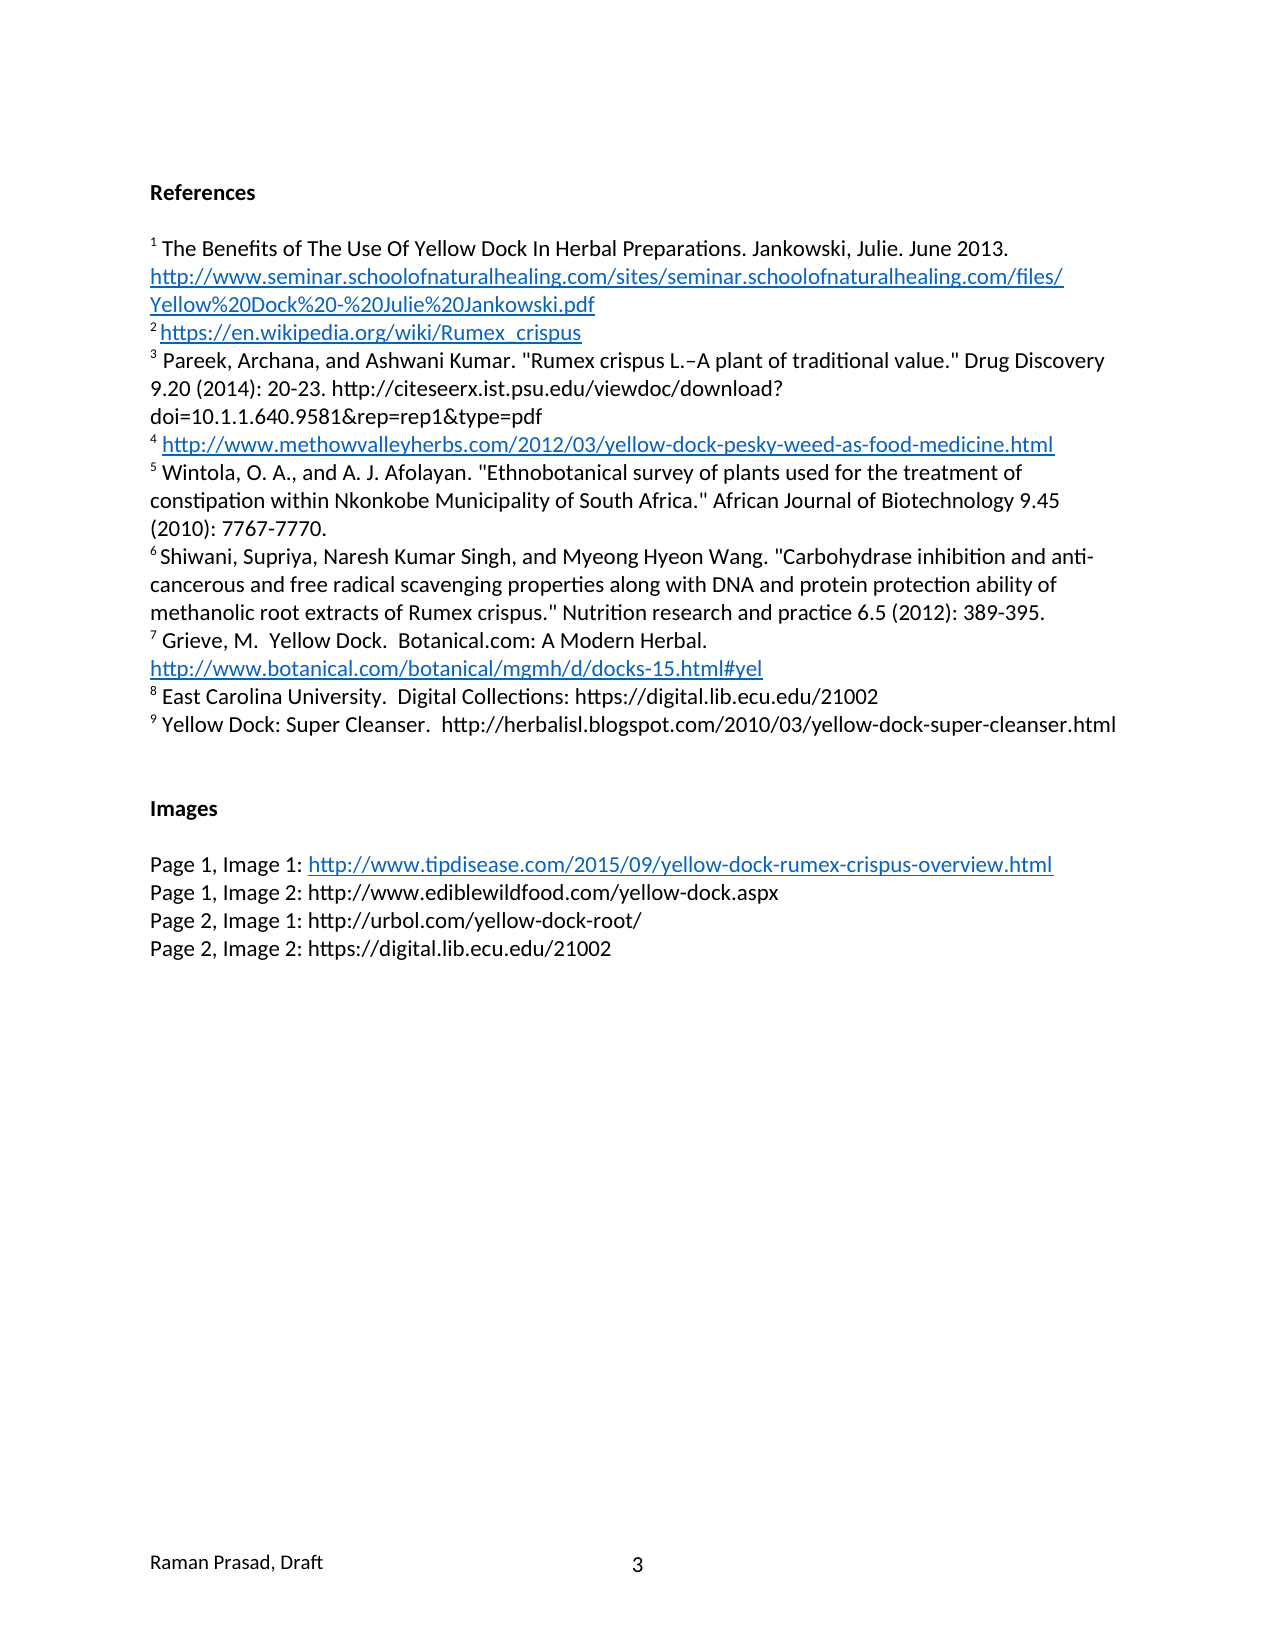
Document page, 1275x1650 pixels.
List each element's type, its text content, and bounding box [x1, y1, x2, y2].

text 7 Grieve, M. Yellow Dock. Botanical.com: A Modern Herbal. http://www.botanical.com/botanical/mgmh/d/docks-15.html#yel [150, 626, 1125, 682]
text 6 Shiwani, Supriya, Naresh Kumar Singh, and Myeong Hyeon Wang. "Carbohydrase inhibition and anti-cancerous and free radical scavenging properties along with DNA and protein protection ability of methanolic root extracts of Rumex crispus." Nutrition research and practice 6.5 (2012): 389-395. [150, 542, 1125, 626]
text Page 1, Image 1: http://www.tipdisease.com/2015/09/yellow-dock-rumex-crispus-overview.html [150, 851, 1125, 878]
text 5 Wintola, O. A., and A. J. Afolayan. "Ethnobotanical survey of plants used for the treatment of constipation within Nkonkobe Municipality of South Africa." African Journal of Biotechnology 9.45 (2010): 7767-7770. [150, 458, 1125, 542]
text Page 1, Image 2: http://www.ediblewildfood.com/yellow-dock.aspx [150, 878, 1125, 907]
text Images [150, 794, 1125, 822]
text 1 The Benefits of The Use Of Yellow Dock In Herbal Preparations. Jankowski, Julie. June 2013. http://www.seminar.schoolofnaturalhealing.com/sites/seminar.schoolofnaturalhealing.com/files/Yellow%20Dock%20-%20Julie%20Jankowski.pdf [150, 234, 1125, 318]
text 2 https://en.wikipedia.org/wiki/Rumex_crispus [150, 318, 1125, 346]
text Page 2, Image 1: http://urbol.com/yellow-dock-root/ [150, 907, 1125, 934]
text References [150, 178, 1125, 206]
text Page 2, Image 2: https://digital.lib.ecu.edu/21002 [150, 934, 1125, 963]
text 3 Pareek, Archana, and Ashwani Kumar. "Rumex crispus L.–A plant of traditional value." Drug Discovery 9.20 (2014): 20-23. http://citeseerx.ist.psu.edu/viewdoc/download?doi=10.1.1.640.9581&rep=rep1&type=pdf [150, 346, 1125, 430]
text 8 East Carolina University. Digital Collections: https://digital.lib.ecu.edu/21002 [150, 682, 1125, 710]
text 4 http://www.methowvalleyherbs.com/2012/03/yellow-dock-pesky-weed-as-food-medicine.html [150, 430, 1125, 458]
text 9 Yellow Dock: Super Cleanser. http://herbalisl.blogspot.com/2010/03/yellow-dock-super-cleanser.html [150, 710, 1125, 738]
